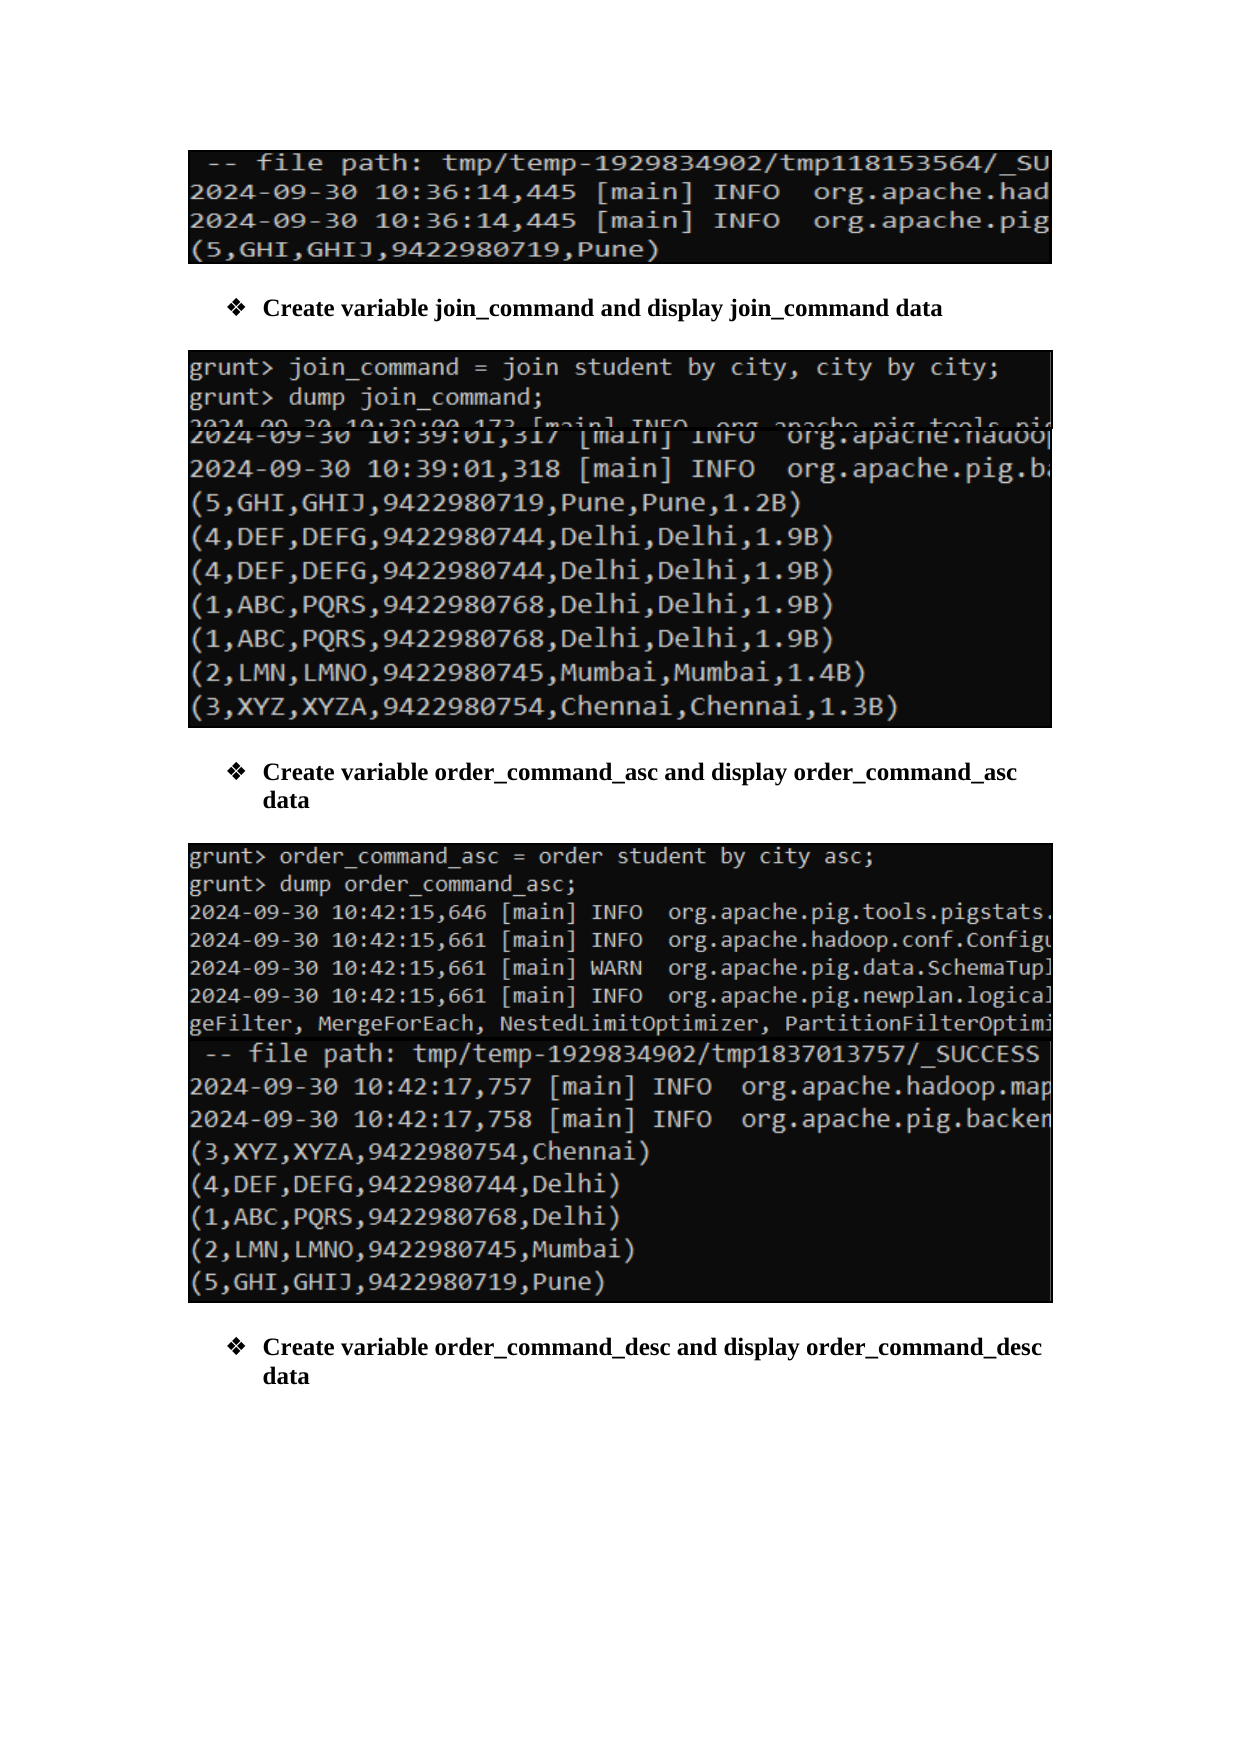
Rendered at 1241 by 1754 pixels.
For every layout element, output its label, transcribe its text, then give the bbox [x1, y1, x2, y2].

picture [190, 1041, 1051, 1301]
picture [190, 431, 1050, 726]
picture [190, 352, 1051, 427]
list Create variable join_command and display join_command data [225, 292, 1053, 321]
list Create variable order_command_asc and display order_command_asc data [225, 756, 1053, 814]
list Create variable order_command_desc and display order_command_desc data [225, 1332, 1053, 1390]
picture [190, 152, 1049, 262]
picture [190, 845, 1051, 1037]
